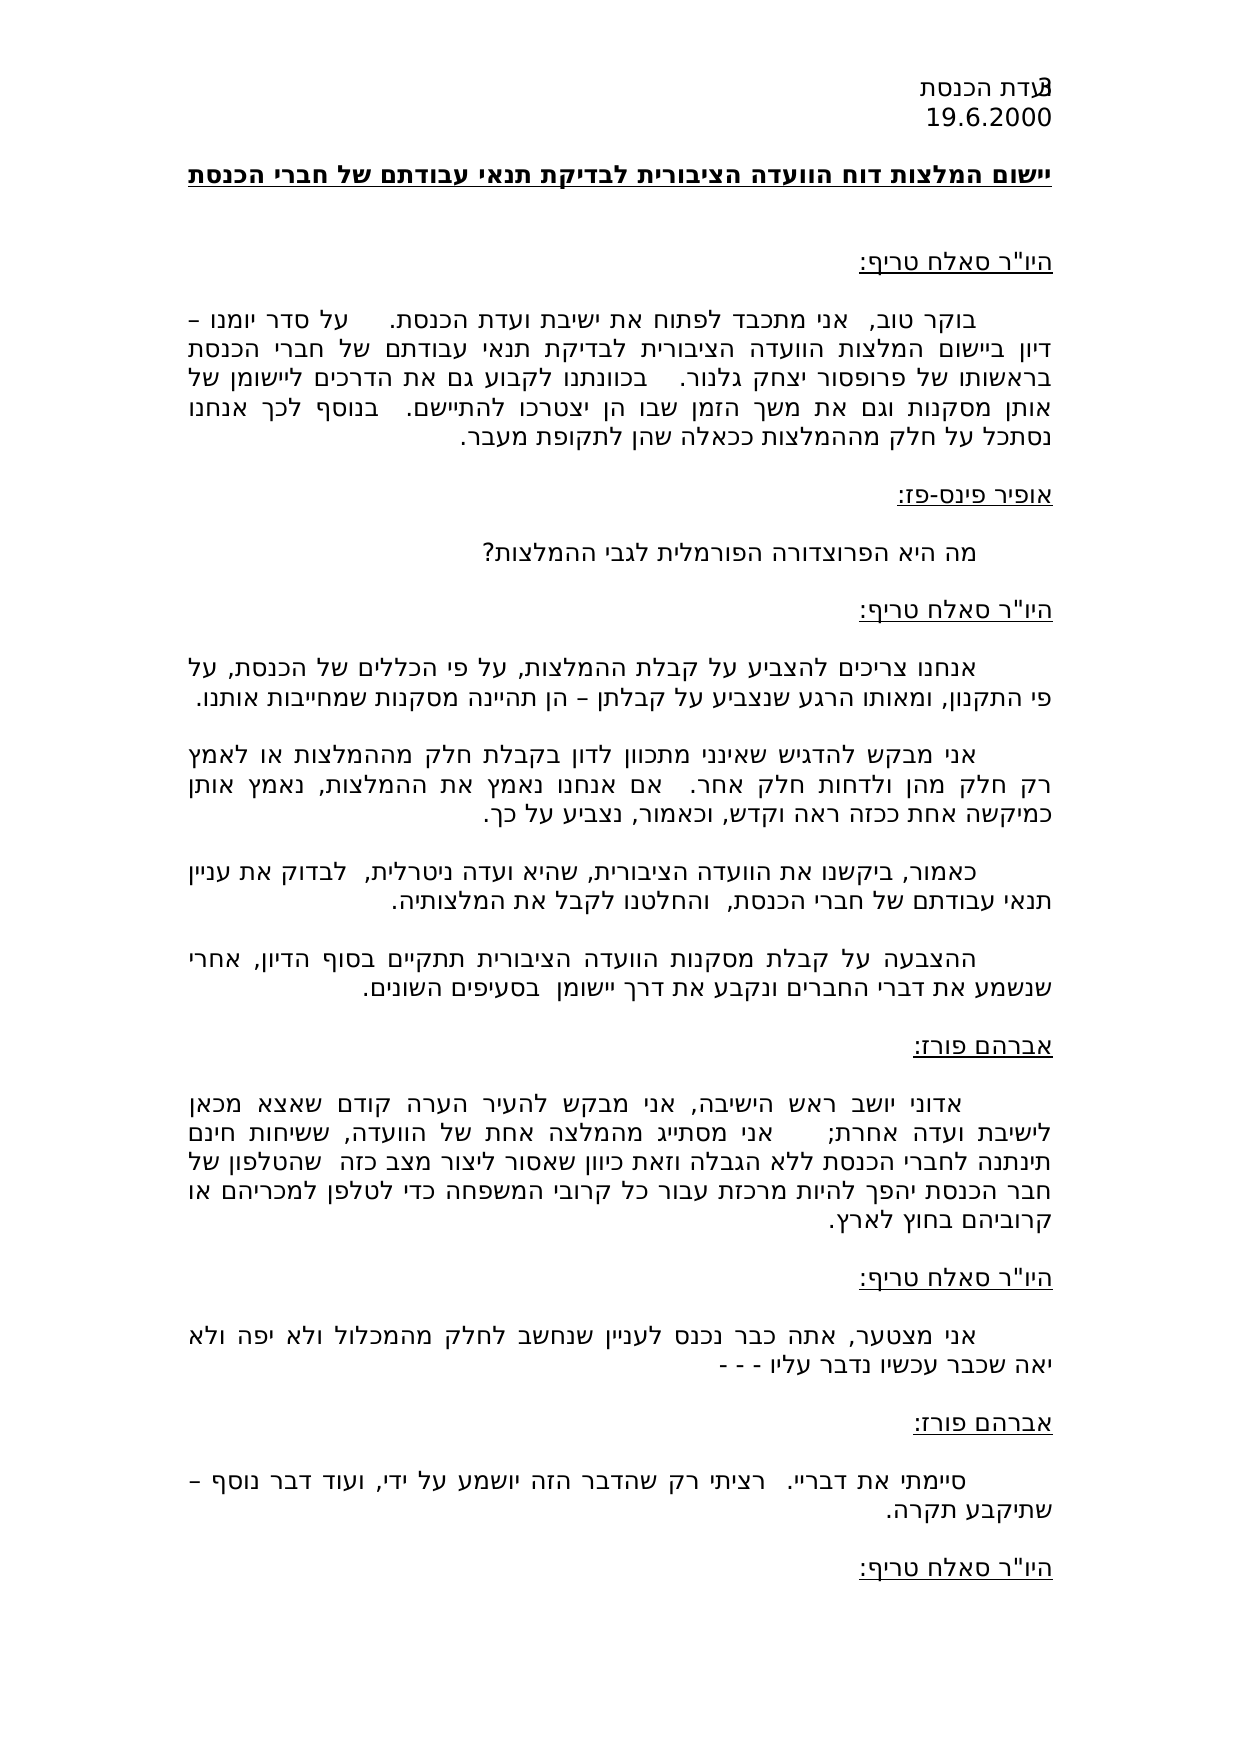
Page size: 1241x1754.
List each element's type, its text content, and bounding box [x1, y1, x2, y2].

text אברהם פורז: [187, 1031, 1053, 1060]
text היו"ר סאלח טריף: [187, 247, 1053, 276]
text אדוני יושב ראש הישיבה, אני מבקש להעיר הערה קודם שאצא מכאן לישיבת ועדה אחרת; אני מסתייג מהמלצה אחת של הוועדה, ששיחות חינם תינתנה לחברי הכנסת ללא הגבלה וזאת כיוון שאסור ליצור מצב כזה שהטלפון של חבר הכנסת יהפך להיות מרכזת עבור כל קרובי המשפחה כדי לטלפן למכריהם או קרוביהם בחוץ לארץ. [187, 1089, 1053, 1235]
text אנחנו צריכים להצביע על קבלת ההמלצות, על פי הכללים של הכנסת, על פי התקנון, ומאותו הרגע שנצביע על קבלתן – הן תהיינה מסקנות שמחייבות אותנו. [187, 653, 1053, 712]
text אני מצטער, אתה כבר נכנס לעניין שנחשב לחלק מהמכלול ולא יפה ולא יאה שכבר עכשיו נדבר עליו - - - [187, 1321, 1053, 1380]
text היו"ר סאלח טריף: [187, 1553, 1053, 1583]
text בוקר טוב, אני מתכבד לפתוח את ישיבת ועדת הכנסת. על סדר יומנו – דיון ביישום המלצות הוועדה הציבורית לבדיקת תנאי עבודתם של חברי הכנסת בראשותו של פרופסור יצחק גלנור. בכוונתנו לקבוע גם את הדרכים ליישומן של אותן מסקנות וגם את משך הזמן שבו הן יצטרכו להתיישם. בנוסף לכך אנחנו נסתכל על חלק מההמלצות ככאלה שהן לתקופת מעבר. [187, 305, 1053, 451]
text אברהם פורז: [187, 1408, 1053, 1438]
text ההצבעה על קבלת מסקנות הוועדה הציבורית תתקיים בסוף הדיון, אחרי שנשמע את דברי החברים ונקבע את דרך יישומן בסעיפים השונים. [187, 944, 1053, 1002]
text יישום המלצות דוח הוועדה הציבורית לבדיקת תנאי עבודתם של חברי הכנסת [187, 161, 1053, 190]
text מה היא הפרוצדורה הפורמלית לגבי ההמלצות? [187, 538, 1053, 567]
text היו"ר סאלח טריף: [187, 1263, 1053, 1293]
text סיימתי את דבריי. רציתי רק שהדבר הזה יושמע על ידי, ועוד דבר נוסף – שתיקבע תקרה. [187, 1466, 1053, 1525]
text כאמור, ביקשנו את הוועדה הציבורית, שהיא ועדה ניטרלית, לבדוק את עניין תנאי עבודתם של חברי הכנסת, והחלטנו לקבל את המלצותיה. [187, 857, 1053, 915]
text אני מבקש להדגיש שאינני מתכוון לדון בקבלת חלק מההמלצות או לאמץ רק חלק מהן ולדחות חלק אחר. אם אנחנו נאמץ את ההמלצות, נאמץ אותן כמיקשה אחת ככזה ראה וקדש, וכאמור, נצביע על כך. [187, 741, 1053, 828]
text היו"ר סאלח טריף: [187, 596, 1053, 625]
text אופיר פינס-פז: [187, 480, 1053, 509]
